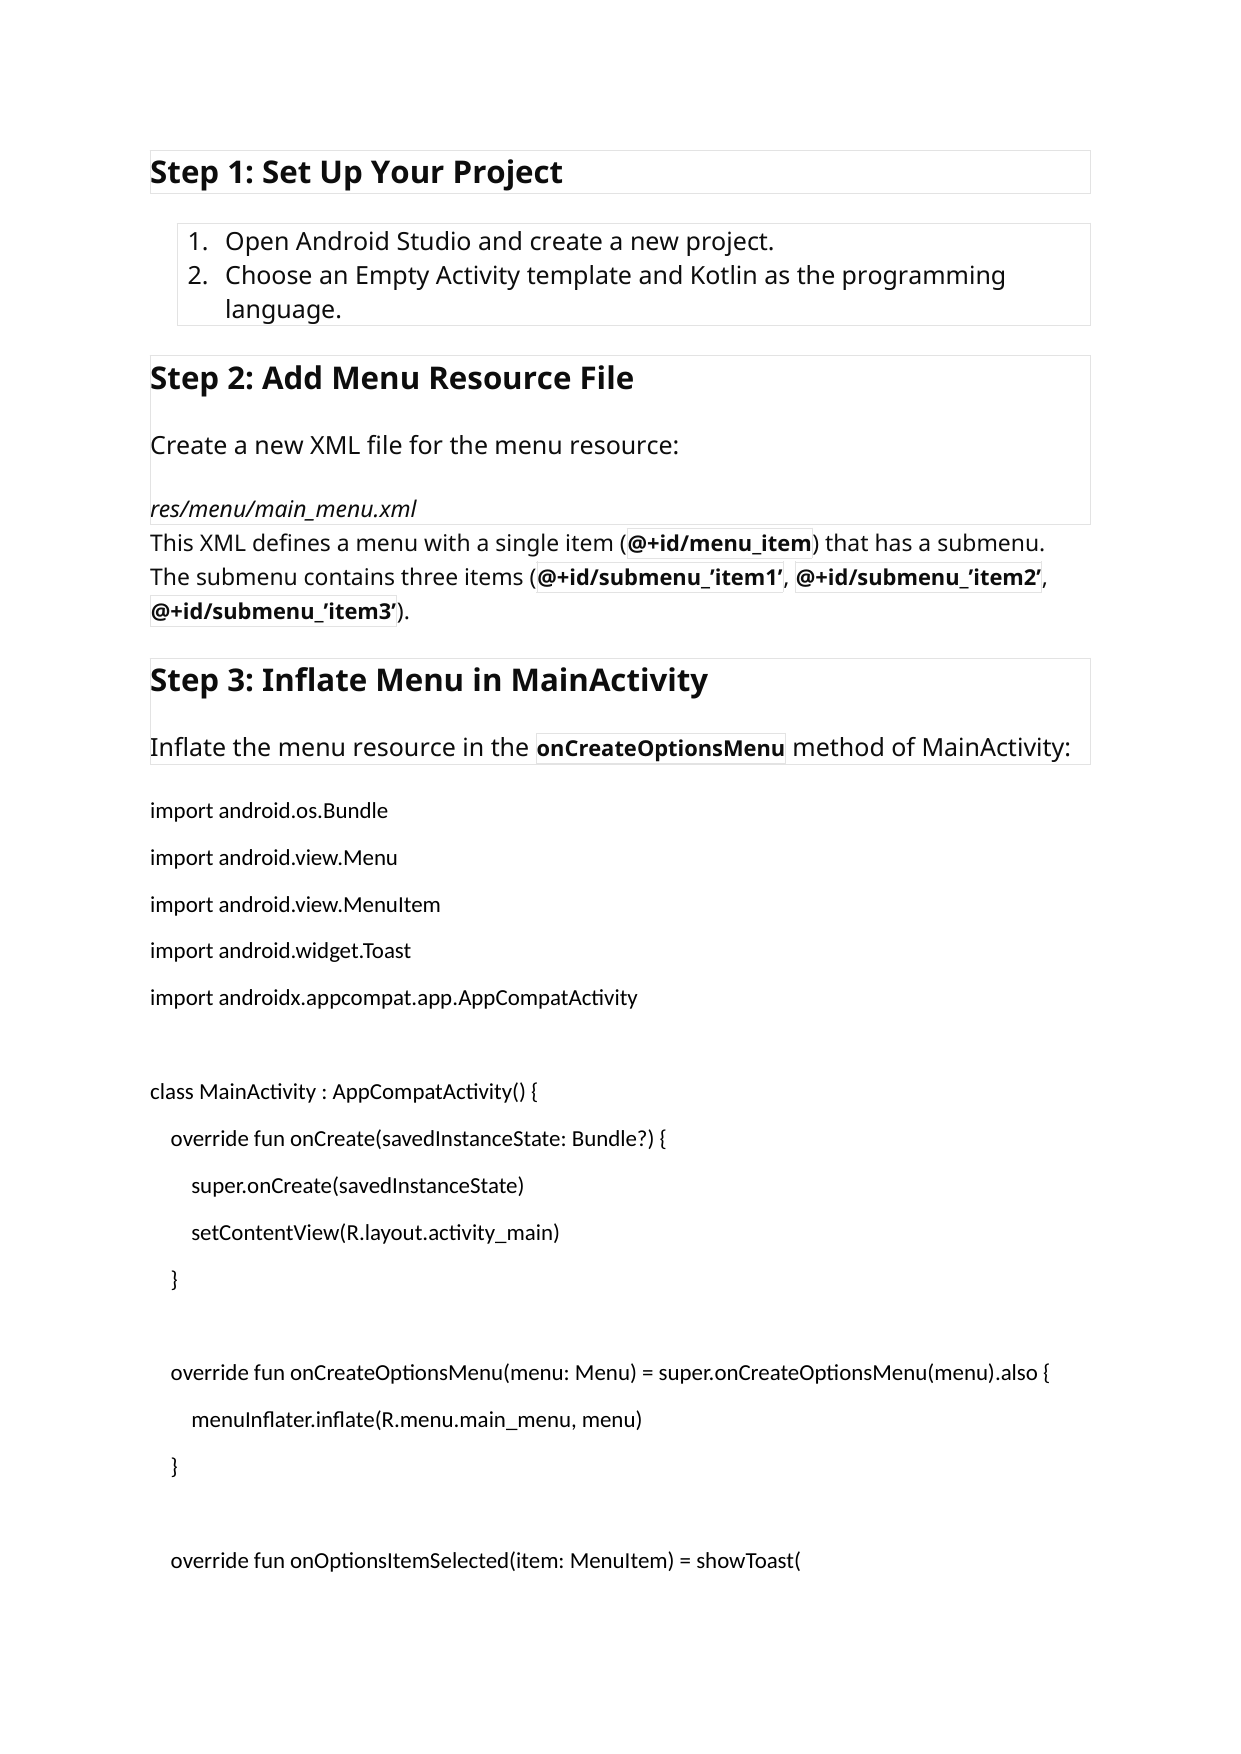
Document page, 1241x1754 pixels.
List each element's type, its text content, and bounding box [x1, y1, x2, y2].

text import android.os.Bundle [150, 796, 1090, 824]
text super.onCreate(savedInstanceState) [150, 1171, 1090, 1199]
text override fun onCreate(savedInstanceState: Bundle?) { [150, 1124, 1090, 1152]
text Inflate the menu resource in the onCreateOptionsMenu method of MainActivity: [151, 729, 1090, 764]
text import android.widget.Toast [150, 937, 1090, 964]
text import androidx.appcompat.app.AppCompatActivity [150, 983, 1090, 1011]
text override fun onCreateOptionsMenu(menu: Menu) = super.onCreateOptionsMenu(menu).also { [150, 1358, 1090, 1386]
list Open Android Studio and create a new project. [178, 224, 1090, 257]
subtitle res/menu/main_menu.xml [151, 492, 1090, 524]
text This XML defines a menu with a single item (@+id/menu_item) that has a submenu. The submenu contains three items (@+id/submenu_’item1’, @+id/submenu_’item2’, @+id/submenu_’item3’). [150, 527, 1090, 626]
text Create a new XML file for the menu resource: [151, 427, 1090, 462]
text setContentView(R.layout.activity_main) [150, 1218, 1090, 1246]
text Step 2: Add Menu Resource File [151, 356, 1090, 398]
text } [150, 1265, 1090, 1293]
text Step 1: Set Up Your Project [151, 151, 1090, 193]
text override fun onOptionsItemSelected(item: MenuItem) = showToast( [150, 1546, 1090, 1574]
text import android.view.MenuItem [150, 890, 1090, 918]
text } [150, 1452, 1090, 1480]
text menuInflater.inflate(R.menu.main_menu, menu) [150, 1405, 1090, 1433]
text class MainActivity : AppCompatActivity() { [150, 1077, 1090, 1105]
list Choose an Empty Activity template and Kotlin as the programming language. [178, 257, 1090, 325]
text import android.view.Menu [150, 843, 1090, 871]
subtitle Step 3: Inflate Menu in MainActivity [151, 659, 1090, 701]
